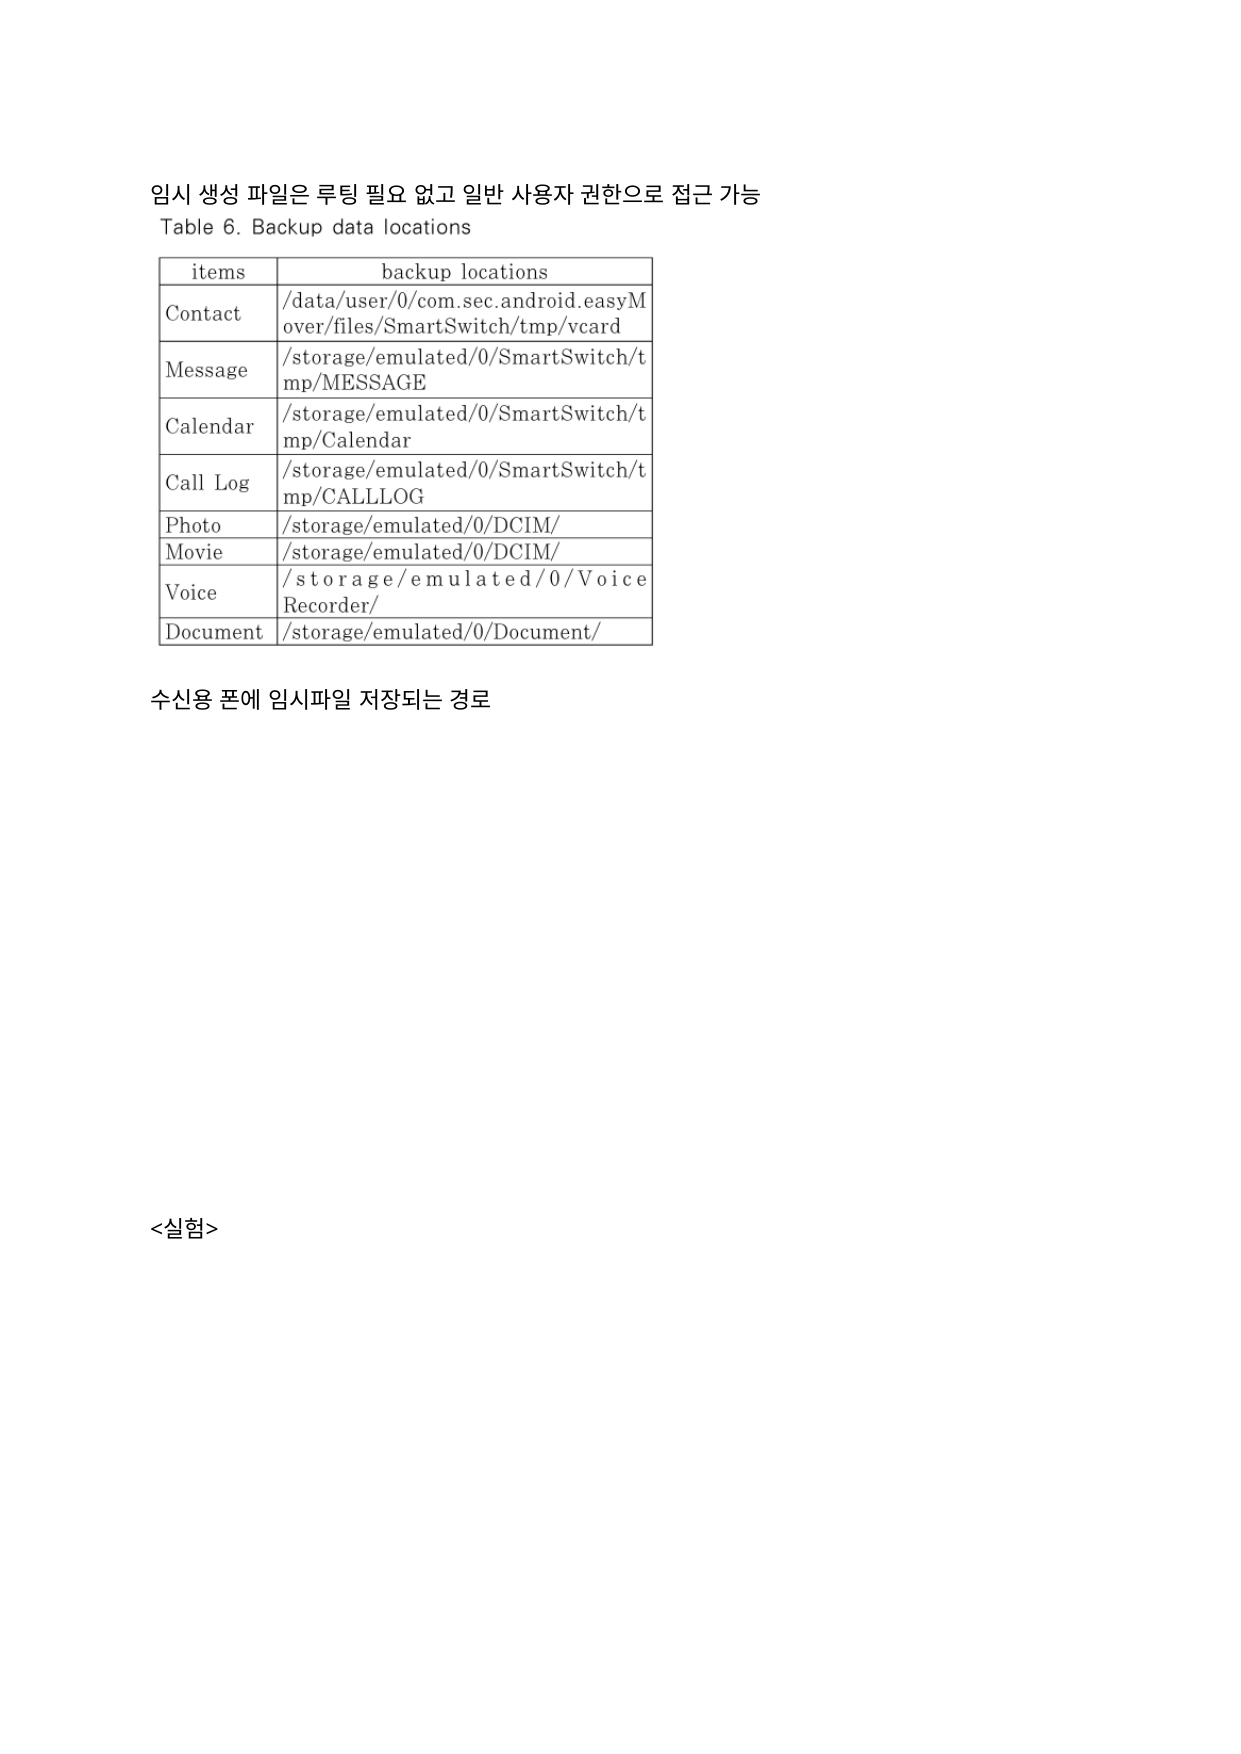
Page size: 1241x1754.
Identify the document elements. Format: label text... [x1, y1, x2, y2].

text 수신용 폰에 임시파일 저장되는 경로 [150, 682, 1090, 715]
text <실험> [150, 1211, 1090, 1244]
picture [150, 210, 668, 666]
